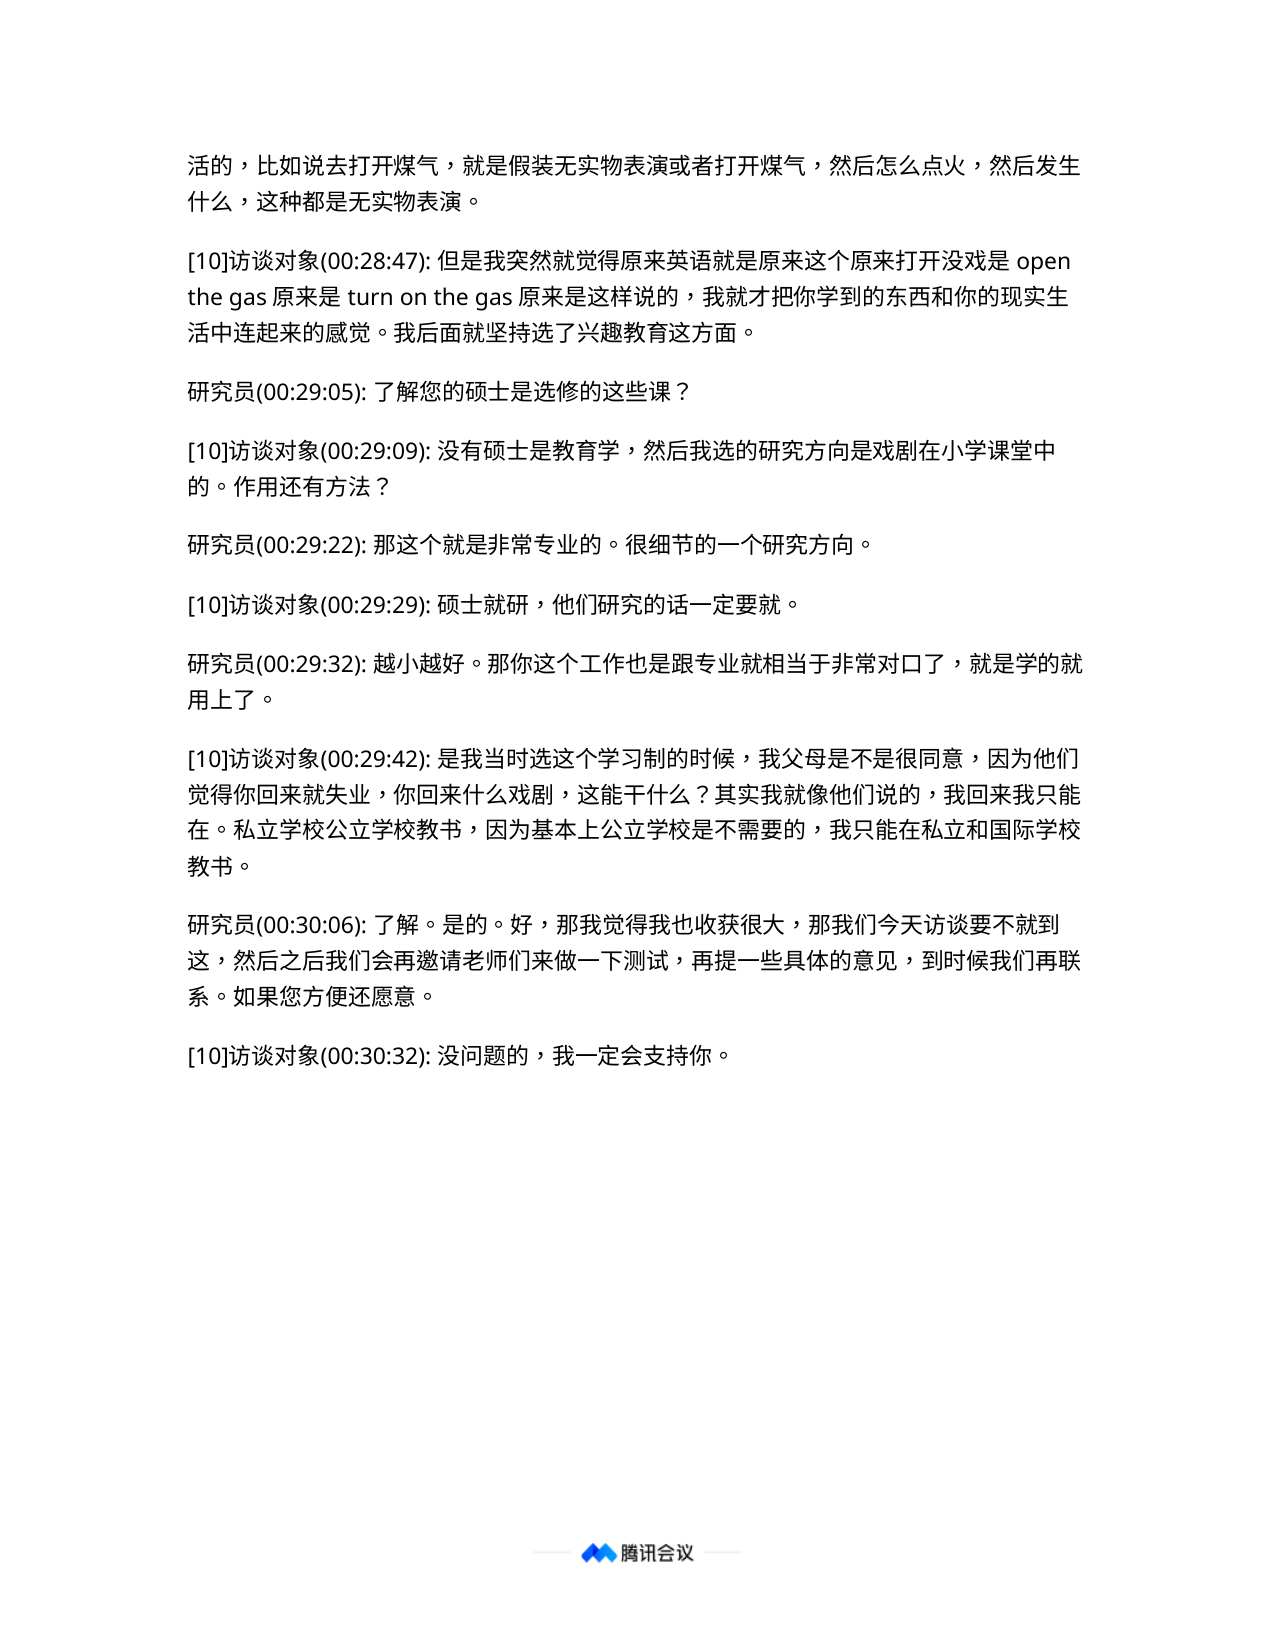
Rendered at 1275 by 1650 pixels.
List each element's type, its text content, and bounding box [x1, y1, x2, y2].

text [10]访谈对象(00:29:42): 是我当时选这个学习制的时候，我父母是不是很同意，因为他们觉得你回来就失业，你回来什么戏剧，这能干什么？其实我就像他们说的，我回来我只能在。私立学校公立学校教书，因为基本上公立学校是不需要的，我只能在私立和国际学校教书。 [187, 741, 1087, 882]
text 研究员(00:29:05): 了解您的硕士是选修的这些课？ [187, 373, 1087, 407]
picture [533, 1543, 742, 1563]
text 研究员(00:29:22): 那这个就是非常专业的。很细节的一个研究方向。 [187, 527, 1087, 561]
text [187, 150, 1087, 217]
text [10]访谈对象(00:28:47): 但是我突然就觉得原来英语就是原来这个原来打开没戏是 open the gas 原来是 turn on the gas 原来是这样说的，我就才把你学到的东西和你的现实生活中连起来的感觉。我后面就坚持选了兴趣教育这方面。 [187, 243, 1087, 348]
text [10]访谈对象(00:29:09): 没有硕士是教育学，然后我选的研究方向是戏剧在小学课堂中的。作用还有方法？ [187, 433, 1087, 502]
text 研究员(00:29:32): 越小越好。那你这个工作也是跟专业就相当于非常对口了，就是学的就用上了。 [187, 646, 1087, 715]
text 研究员(00:30:06): 了解。是的。好，那我觉得我也收获很大，那我们今天访谈要不就到这，然后之后我们会再邀请老师们来做一下测试，再提一些具体的意见，到时候我们再联系。如果您方便还愿意。 [187, 907, 1087, 1012]
text [10]访谈对象(00:29:29): 硕士就研，他们研究的话一定要就。 [187, 587, 1087, 620]
text [10]访谈对象(00:30:32): 没问题的，我一定会支持你。 [187, 1038, 1087, 1071]
